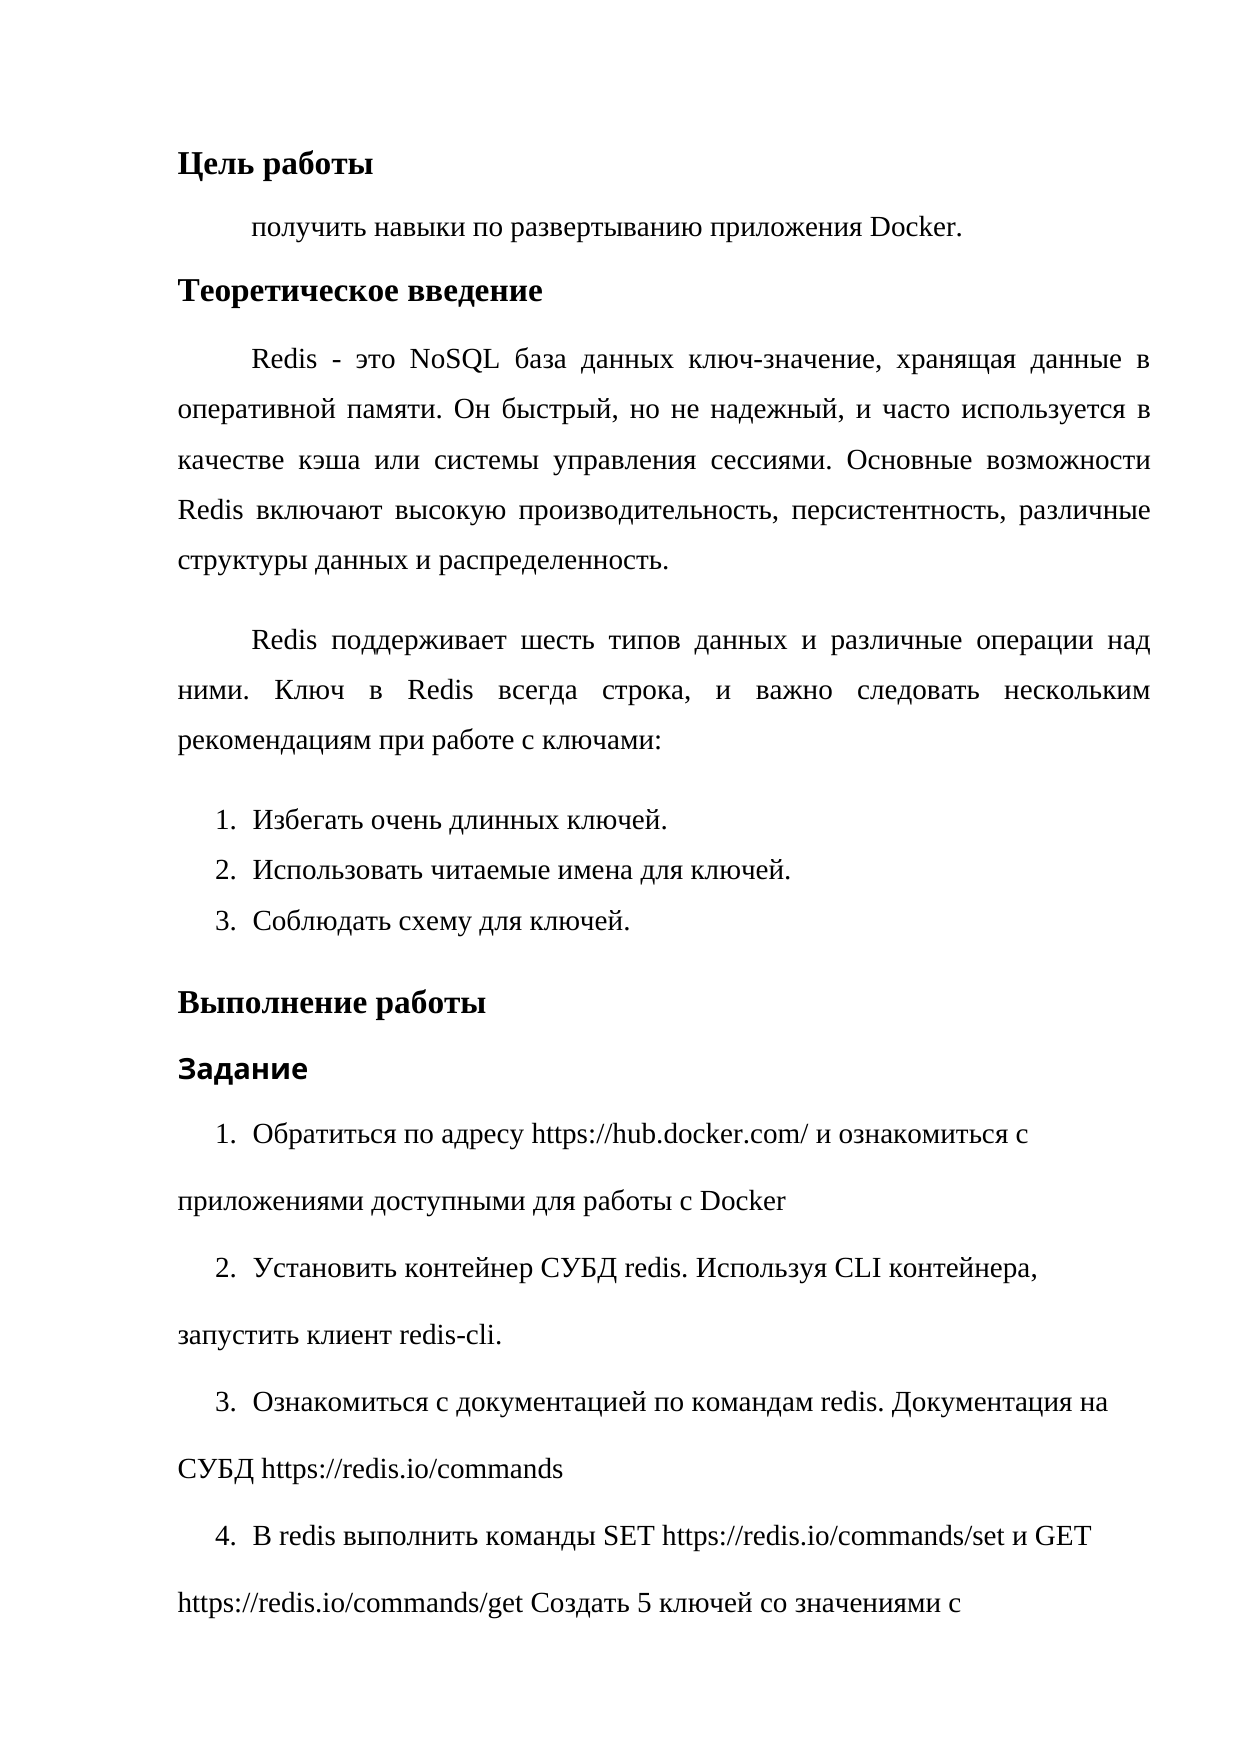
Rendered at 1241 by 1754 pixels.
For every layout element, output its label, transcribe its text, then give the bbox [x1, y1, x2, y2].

list В redis выполнить команды SET https://redis.io/commands/set и GET [215, 1518, 1152, 1552]
subtitle Цель работы [177, 143, 1152, 181]
subtitle Выполнение работы [177, 982, 1152, 1020]
text получить навыки по развертыванию приложения Docker. [177, 209, 1152, 243]
text Redis поддерживает шесть типов данных и различные операции над ними. Ключ в Redis всегда строка, и важно следовать нескольким рекомендациям при работе с ключами: [177, 622, 1152, 756]
list Соблюдать схему для ключей. [215, 903, 1152, 936]
list Избегать очень длинных ключей. [215, 802, 1152, 836]
text запустить клиент redis-cli. [177, 1317, 1152, 1351]
list Использовать читаемые имена для ключей. [215, 852, 1152, 886]
list Установить контейнер СУБД redis. Используя CLI контейнера, [215, 1250, 1152, 1284]
subtitle Задание [177, 1048, 1152, 1088]
text https://redis.io/commands/get Создать 5 ключей со значениями с [177, 1585, 1152, 1619]
list Ознакомиться с документацией по командам redis. Документация на [215, 1384, 1152, 1418]
text приложениями доступными для работы с Docker [177, 1183, 1152, 1217]
subtitle Теоретическое введение [177, 271, 1152, 309]
text СУБД https://redis.io/commands [177, 1451, 1152, 1485]
list Обратиться по адресу https://hub.docker.com/ и ознакомиться с [215, 1116, 1152, 1150]
text Redis - это NoSQL база данных ключ-значение, хранящая данные в оперативной памяти. Он быстрый, но не надежный, и часто используется в качестве кэша или системы управления сессиями. Основные возможности Redis включают высокую производительность, персистентность, различные структуры данных и распределенность. [177, 341, 1152, 576]
